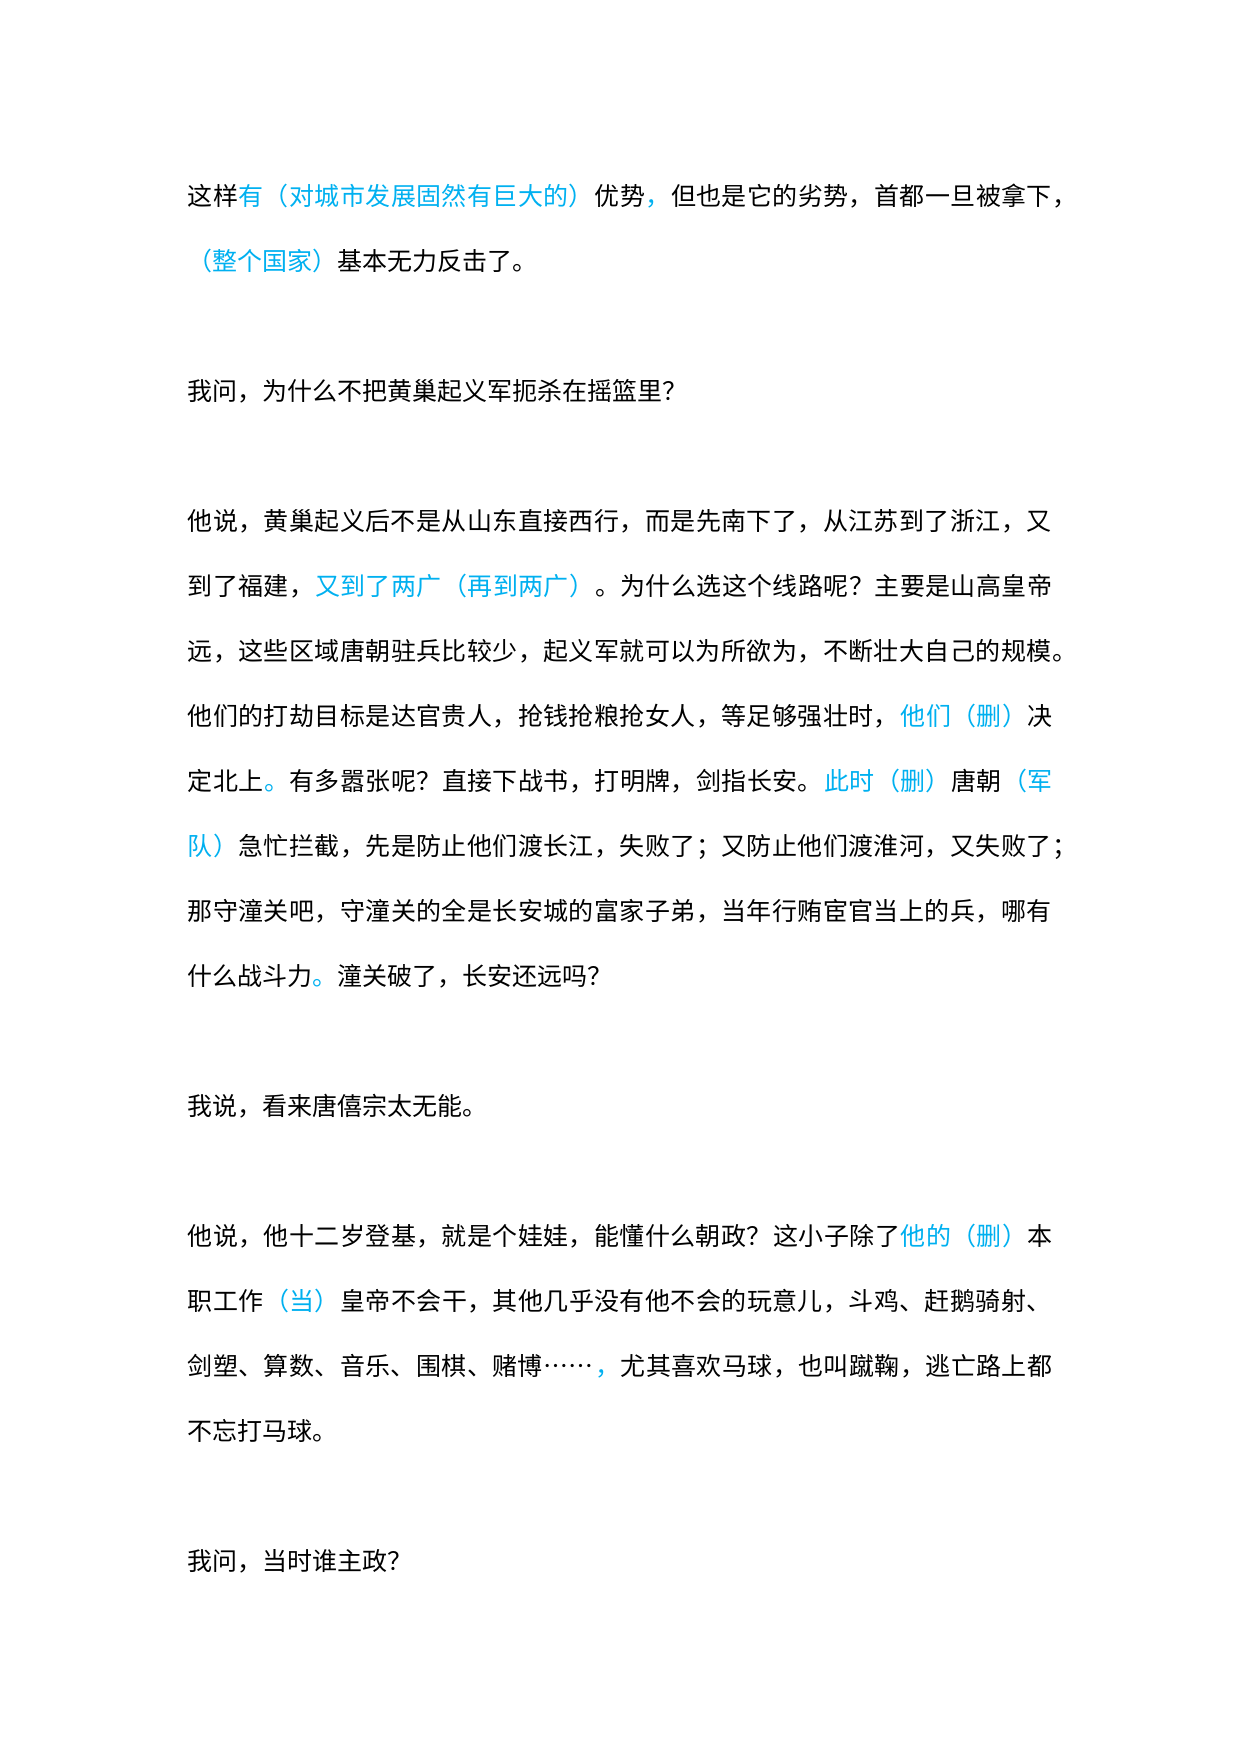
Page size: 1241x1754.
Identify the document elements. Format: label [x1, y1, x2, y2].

text [187, 162, 1053, 1592]
